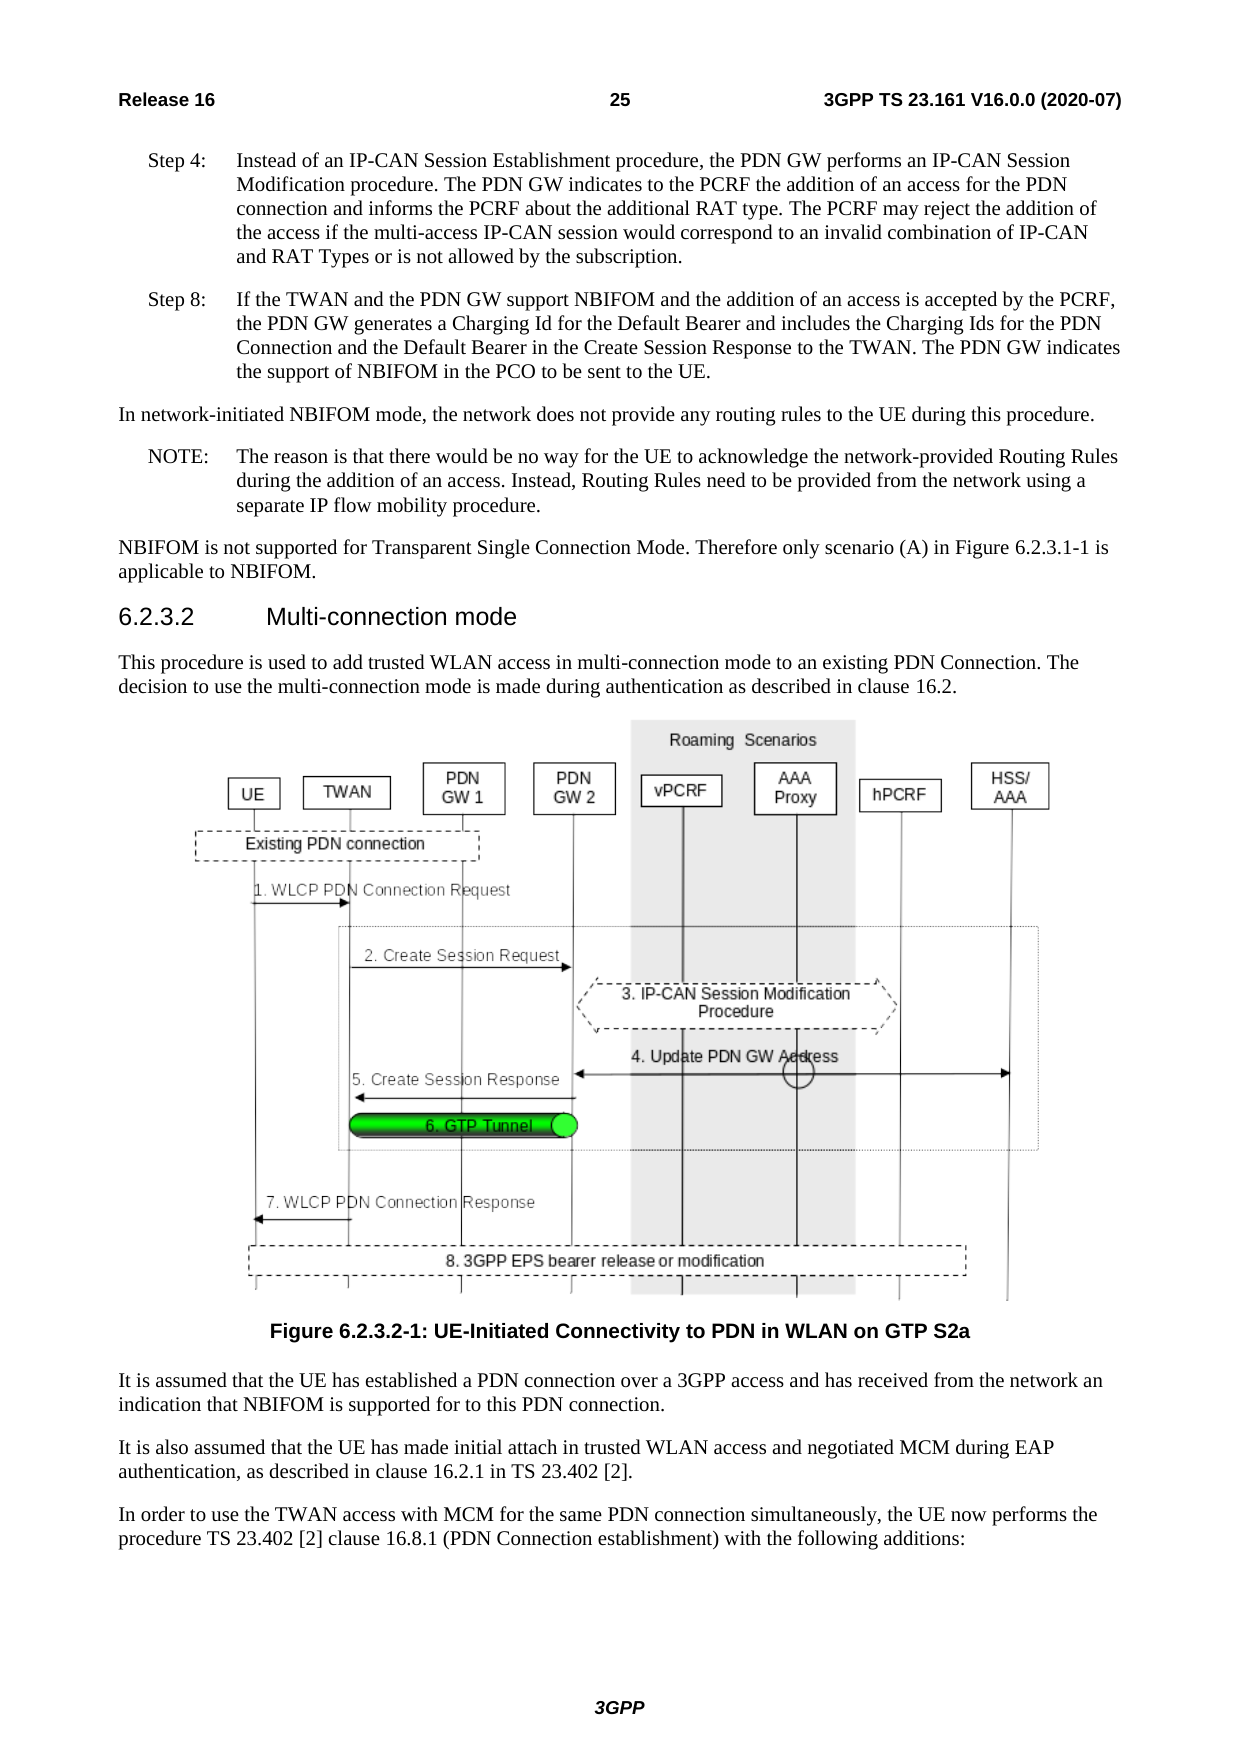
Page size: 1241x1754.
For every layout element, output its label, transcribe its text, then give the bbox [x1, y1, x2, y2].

text NBIFOM is not supported for Transparent Single Connection Mode. Therefore only scenario (A) in Figure 6.2.3.1-1 is applicable to NBIFOM. [118, 535, 1122, 583]
text Figure 6.2.3.2-1: UE-Initiated Connectivity to PDN in WLAN on GTP S2a [118, 1319, 1122, 1343]
text Step 4: Instead of an IP-CAN Session Establishment procedure, the PDN GW performs an IP-CAN Session Modification procedure. The PDN GW indicates to the PCRF the addition of an access for the PDN connection and informs the PCRF about the additional RAT type. The PCRF may reject the addition of the access if the multi-access IP-CAN session would correspond to an invalid combination of IP-CAN and RAT Types or is not allowed by the subscription. [148, 147, 1122, 268]
text Step 8: If the TWAN and the PDN GW support NBIFOM and the addition of an access is accepted by the PCRF, the PDN GW generates a Charging Id for the Default Bearer and includes the Charging Ids for the PDN Connection and the Default Bearer in the Create Session Response to the TWAN. The PDN GW indicates the support of NBIFOM in the PCO to be sent to the UE. [148, 287, 1122, 383]
text It is also assumed that the UE has made initial attach in trusted WLAN access and negotiated MCM during EAP authentication, as described in clause 16.2.1 in TS 23.402 [2]. [118, 1435, 1122, 1483]
text This procedure is used to add trusted WLAN access in multi-connection mode to an existing PDN Connection. The decision to use the multi-connection mode is made during authentication as described in clause 16.2. [118, 650, 1122, 698]
subtitle 6.2.3.2 Multi-connection mode [118, 602, 1122, 631]
text It is assumed that the UE has established a PDN connection over a 3GPP access and has received from the network an indication that NBIFOM is supported for to this PDN connection. [118, 1368, 1122, 1416]
text In network-initiated NBIFOM mode, the network does not provide any routing rules to the UE during this procedure. [118, 402, 1122, 426]
text In order to use the TWAN access with MCM for the same PDN connection simultaneously, the UE now performs the procedure TS 23.402 [2] clause 16.8.1 (PDN Connection establishment) with the following additions: [118, 1502, 1122, 1550]
text NOTE: The reason is that there would be no way for the UE to acknowledge the network-provided Routing Rules during the addition of an access. Instead, Routing Rules need to be provided from the network using a separate IP flow mobility procedure. [148, 444, 1122, 517]
